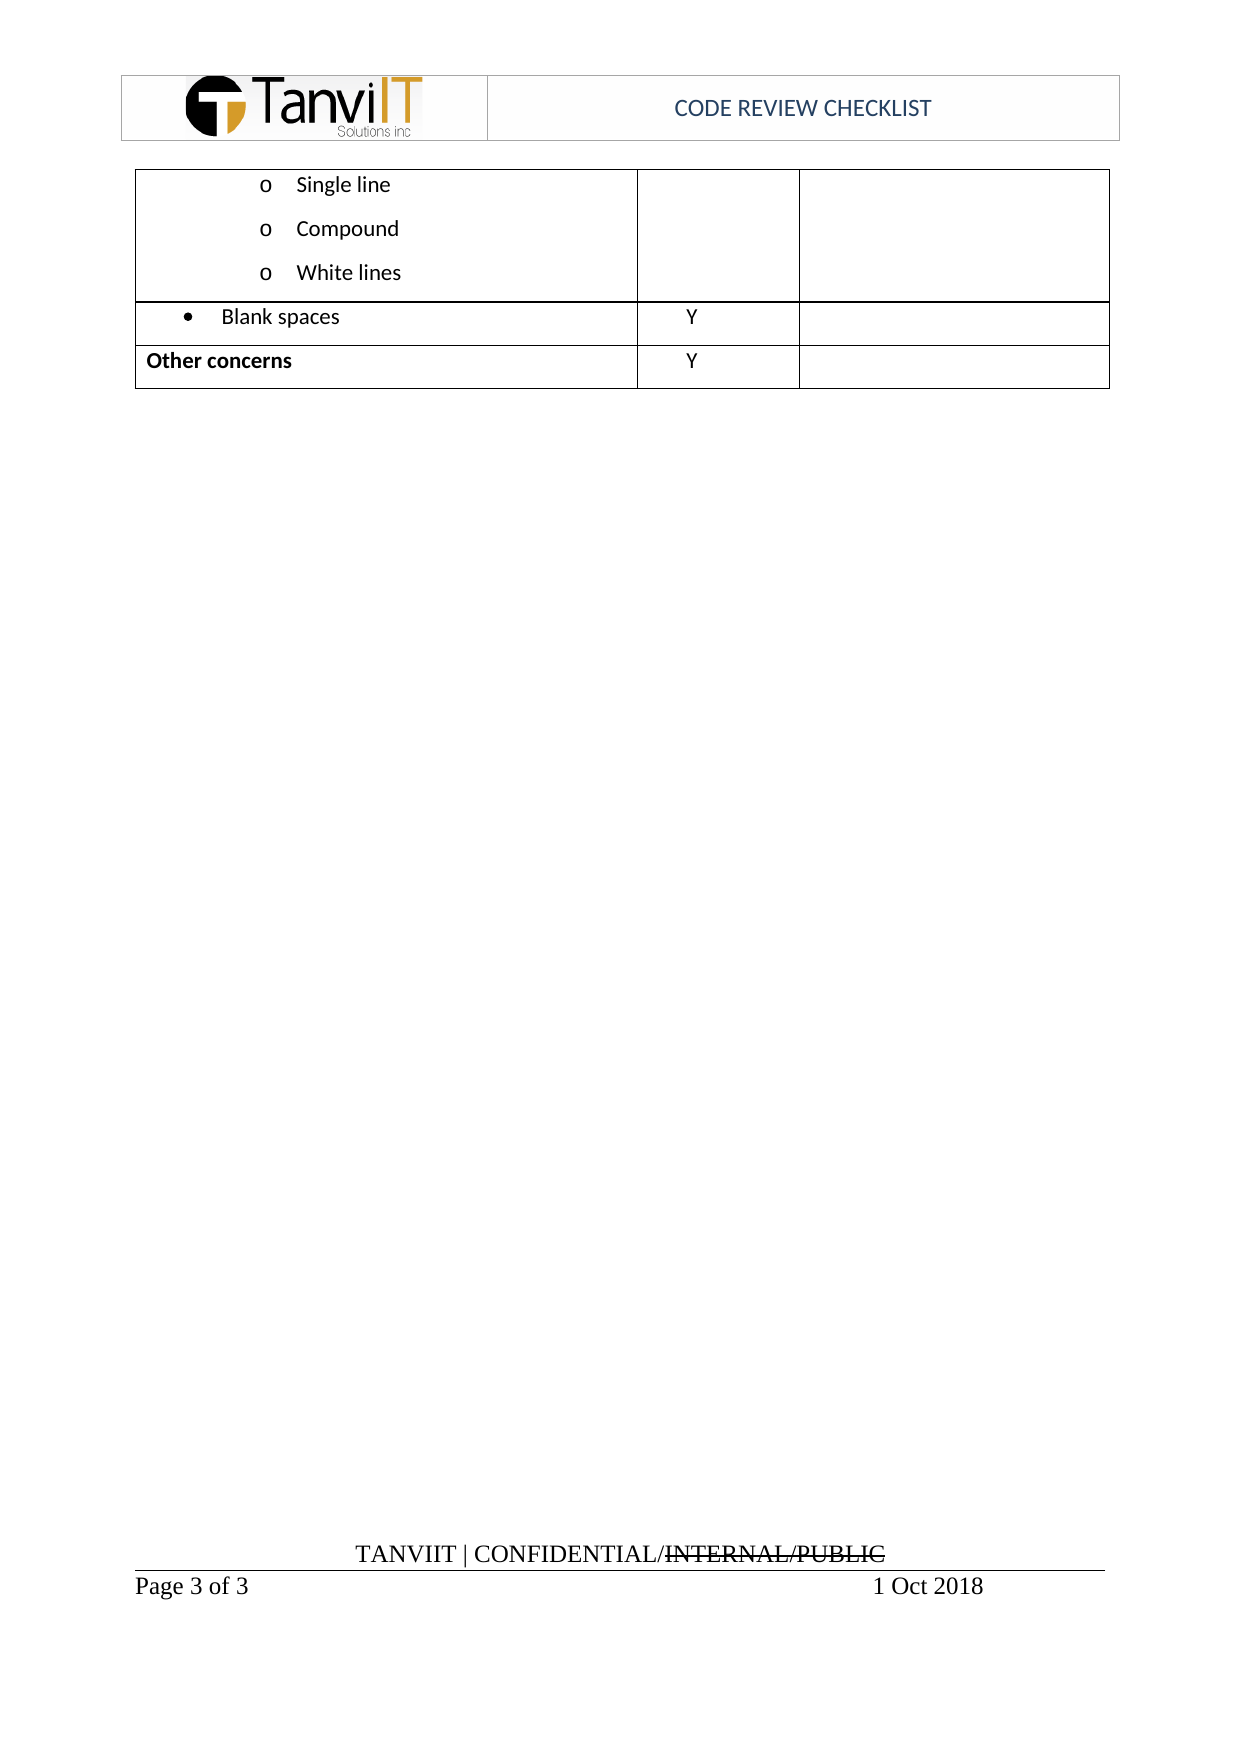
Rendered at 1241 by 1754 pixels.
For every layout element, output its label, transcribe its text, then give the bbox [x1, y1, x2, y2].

table_cell Y [638, 170, 799, 301]
table_cell Other concerns [136, 346, 637, 388]
picture [185, 76, 423, 140]
table_cell [800, 170, 1109, 301]
table_cell Y [638, 346, 799, 388]
table_cell [800, 303, 1109, 345]
table_cell [800, 346, 1109, 388]
table_cell Blank spaces [136, 303, 637, 345]
table_cell Y [638, 303, 799, 345]
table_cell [136, 170, 637, 301]
